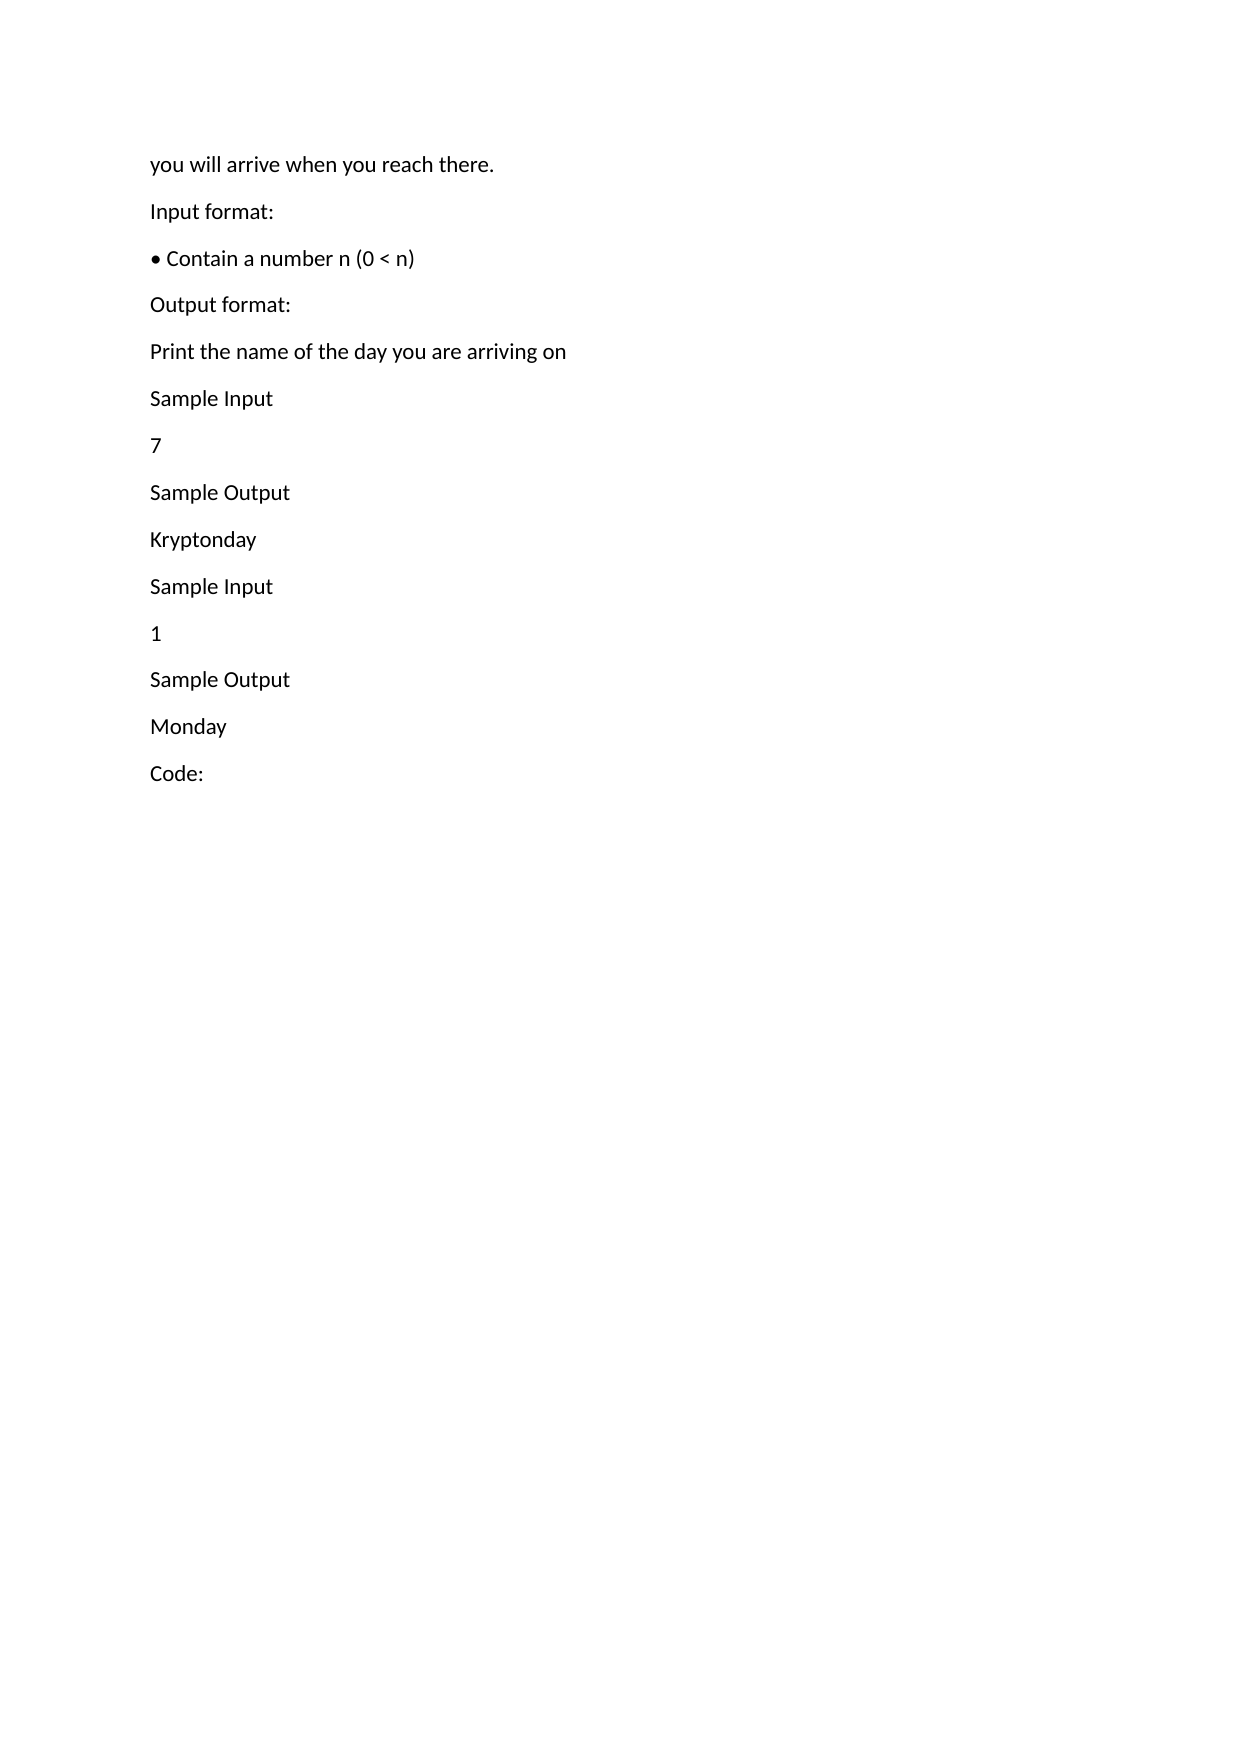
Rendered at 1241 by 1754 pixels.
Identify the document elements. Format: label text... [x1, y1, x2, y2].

text Sample Input [150, 572, 1090, 600]
text Code: [150, 759, 1090, 787]
text • Contain a number n (0 < n) [150, 244, 1090, 272]
text 1 [150, 619, 1090, 647]
text Kryptonday [150, 525, 1090, 553]
text Monday [150, 712, 1090, 741]
text Sample Input [150, 384, 1090, 412]
text Output format: [150, 291, 1090, 319]
text 7 [150, 431, 1090, 459]
text you will arrive when you reach there. [150, 150, 1090, 178]
text Print the name of the day you are arriving on [150, 337, 1090, 366]
text Sample Output [150, 478, 1090, 506]
text Input format: [150, 197, 1090, 225]
text Sample Output [150, 666, 1090, 694]
